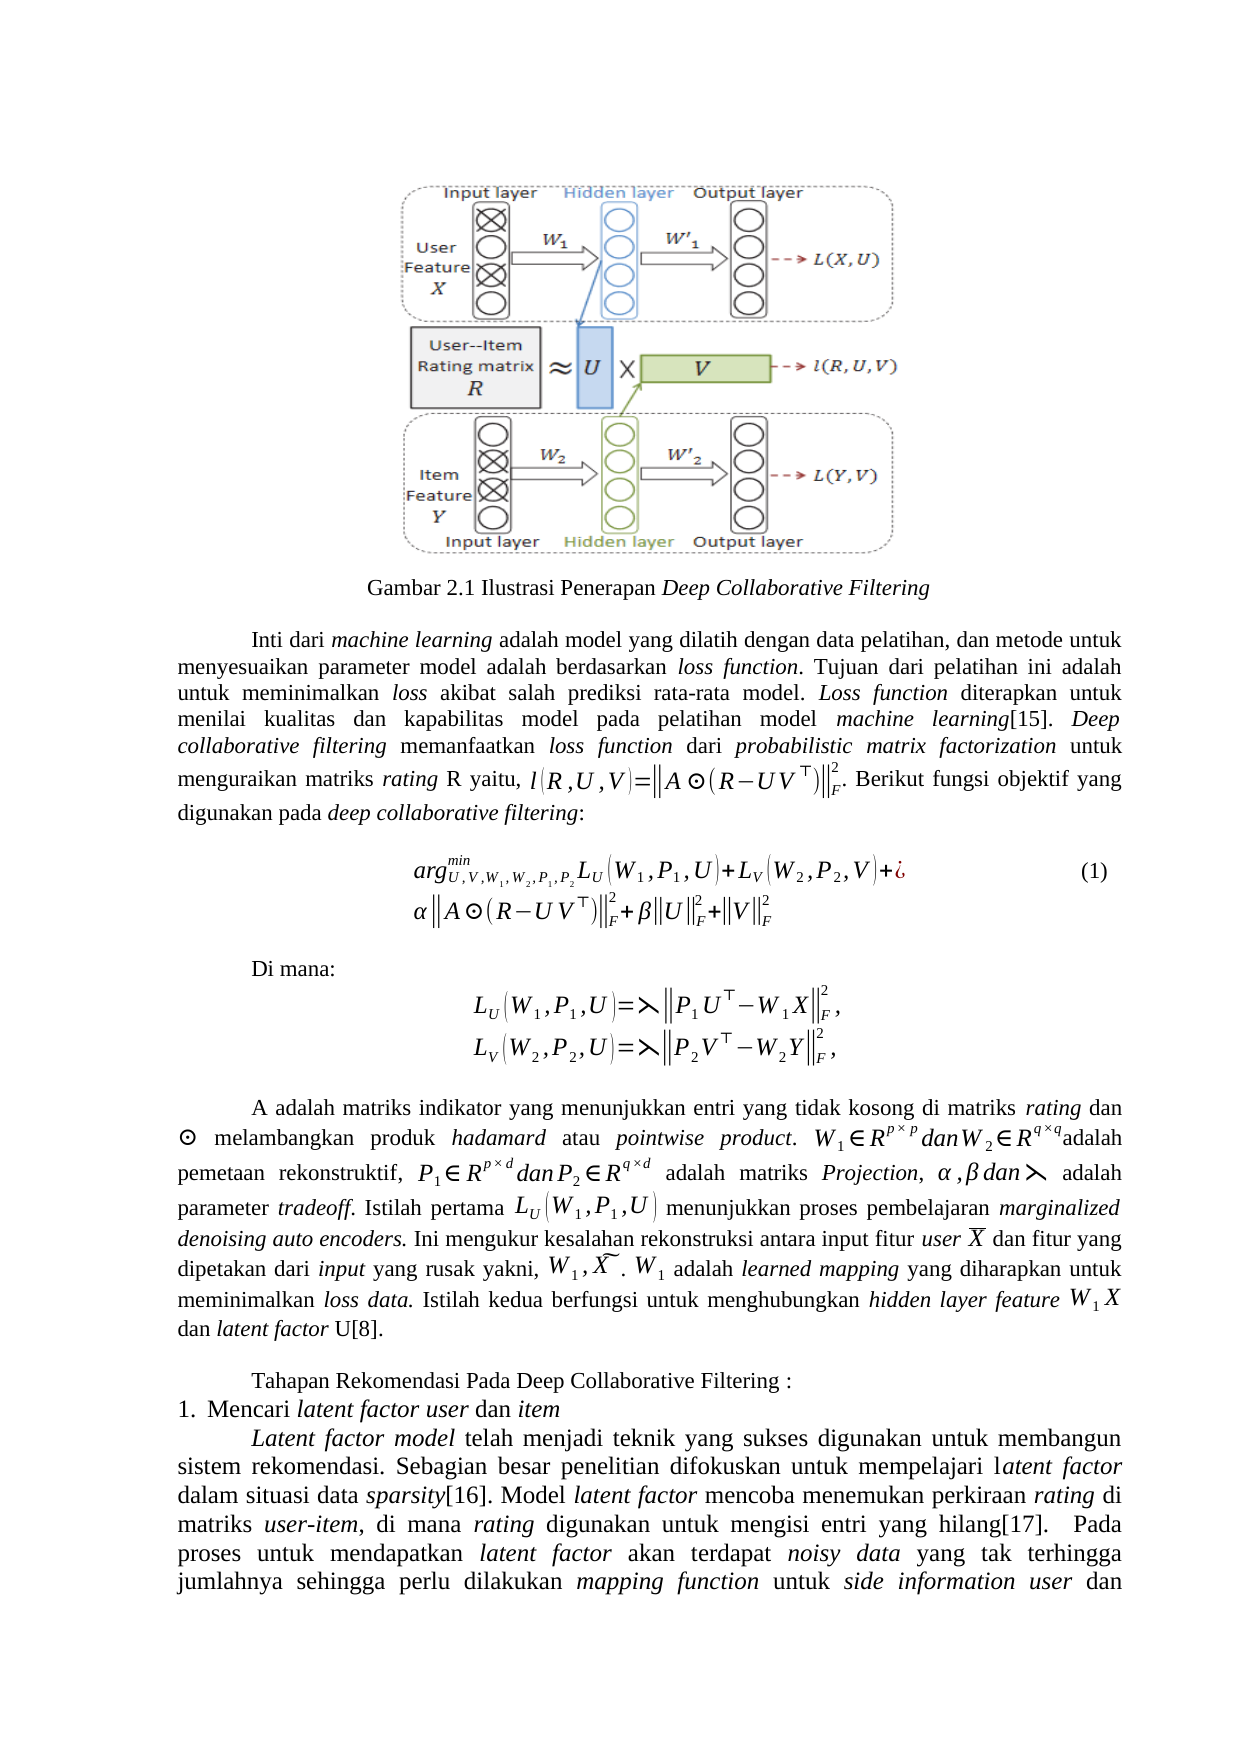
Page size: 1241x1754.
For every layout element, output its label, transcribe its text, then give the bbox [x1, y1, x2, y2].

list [177, 1423, 1122, 1595]
picture [389, 177, 910, 560]
text A adalah matriks indikator yang menunjukkan entri yang tidak kosong di matriks rating dan melambangkan produk hadamard atau pointwise product. adalah pemetaan rekonstruktif, adalah matriks Projection, adalah parameter tradeoff. Istilah pertama menunjukkan proses pembelajaran marginalized denoising auto encoders. Ini mengukur kesalahan rekonstruksi antara input fitur user dan fitur yang dipetakan dari input yang rusak yakni, . adalah learned mapping yang diharapkan untuk meminimalkan loss data. Istilah kedua berfungsi untuk menghubungkan hidden layer feature dan latent factor U[8]. [177, 1094, 1122, 1341]
text Inti dari machine learning adalah model yang dilatih dengan data pelatihan, dan metode untuk menyesuaikan parameter model adalah berdasarkan loss function. Tujuan dari pelatihan ini adalah untuk meminimalkan loss akibat salah prediksi rata-rata model. Loss function diterapkan untuk menilai kualitas dan kapabilitas model pada pelatihan model machine learning[15]. Deep collaborative filtering memanfaatkan loss function dari probabilistic matrix factorization untuk menguraikan matriks rating R yaitu, . Berikut fungsi objektif yang digunakan pada deep collaborative filtering: [177, 626, 1122, 825]
text Gambar 2.1 Ilustrasi Penerapan Deep Collaborative Filtering [177, 574, 1122, 600]
text Tahapan Rekomendasi Pada Deep Collaborative Filtering : [177, 1367, 1122, 1394]
text (1) [177, 851, 1122, 888]
list Mencari latent factor user dan item [177, 1394, 1122, 1423]
text Di mana: [177, 956, 1122, 982]
